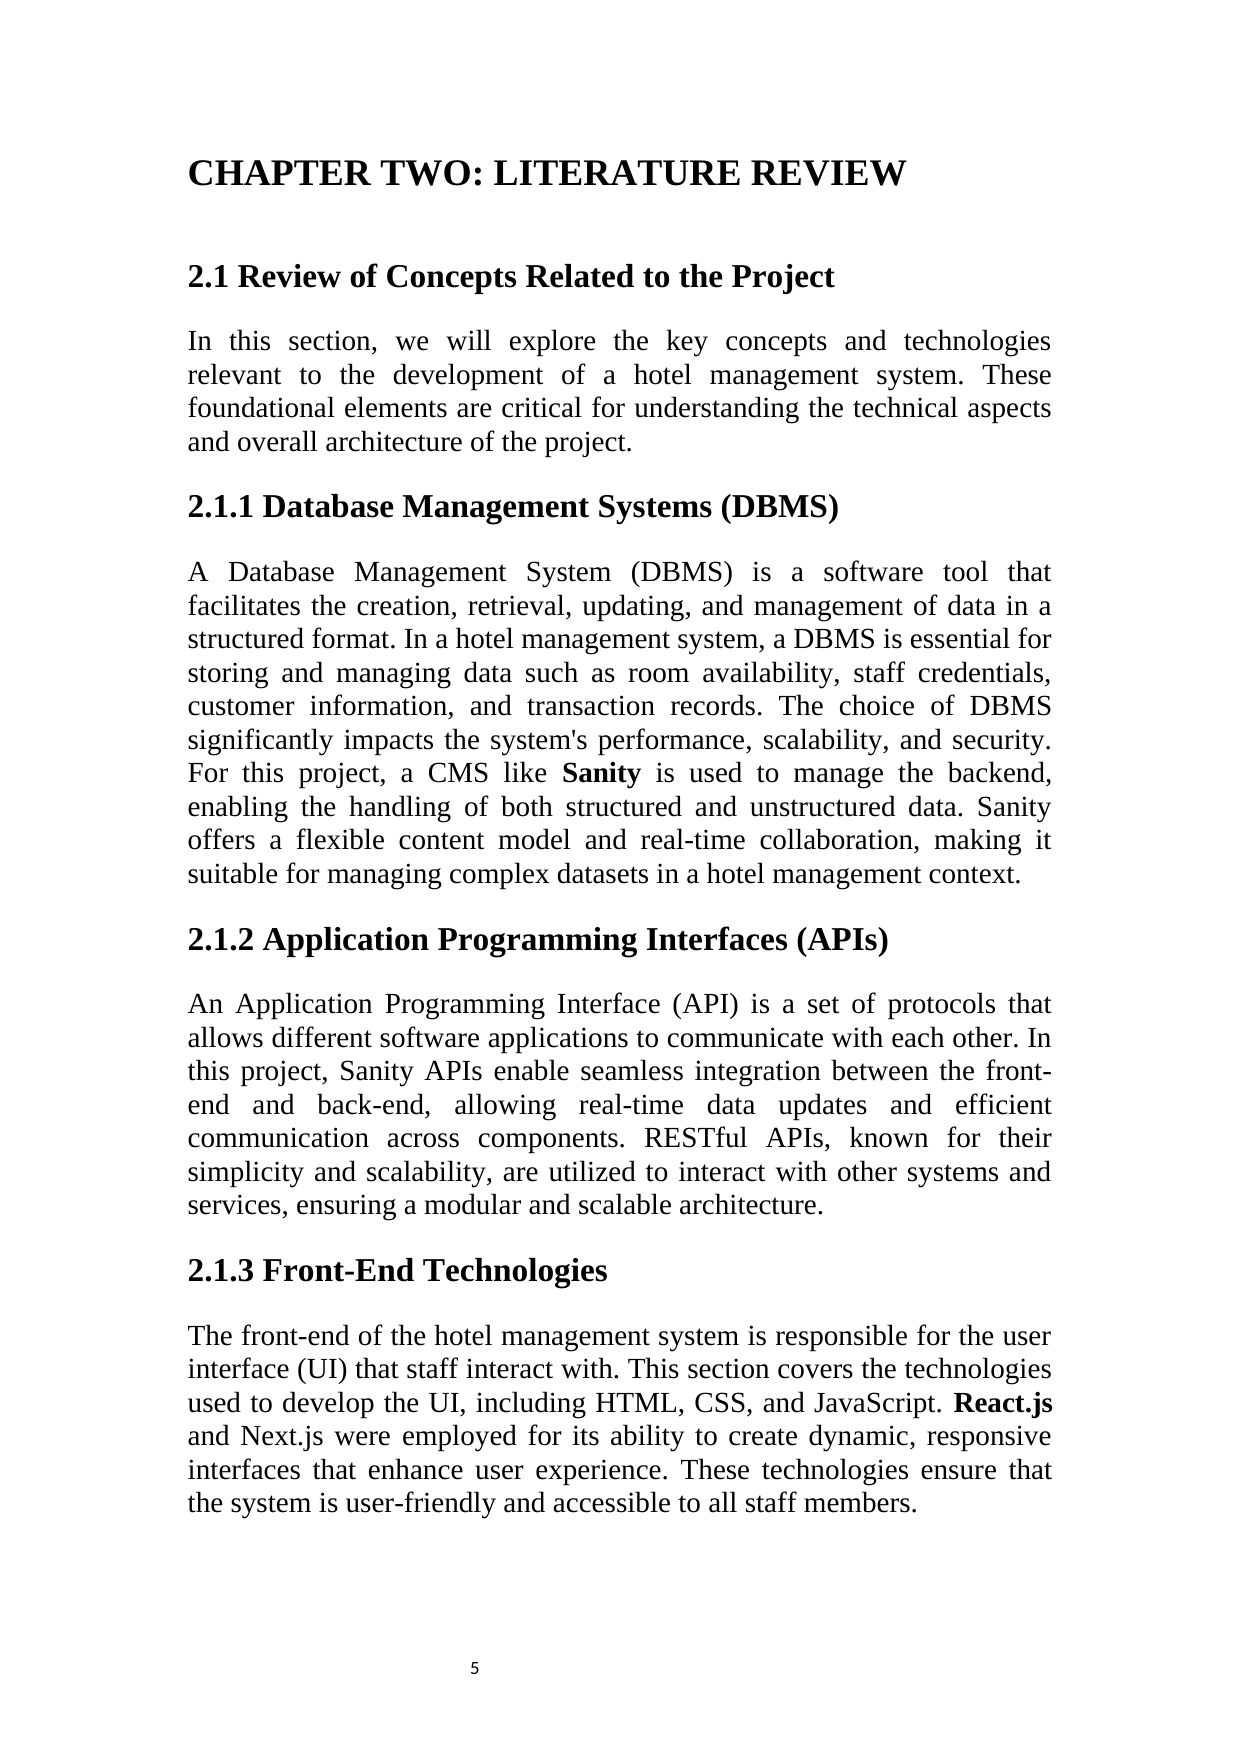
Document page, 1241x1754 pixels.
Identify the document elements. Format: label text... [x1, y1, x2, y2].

text The front-end of the hotel management system is responsible for the user interface (UI) that staff interact with. This section covers the technologies used to develop the UI, including HTML, CSS, and JavaScript. React.js and Next.js were employed for its ability to create dynamic, responsive interfaces that enhance user experience. These technologies ensure that the system is user-friendly and accessible to all staff members. [187, 1318, 1053, 1519]
text An Application Programming Interface (API) is a set of protocols that allows different software applications to communicate with each other. In this project, Sanity APIs enable seamless integration between the front-end and back-end, allowing real-time data updates and efficient communication across components. RESTful APIs, known for their simplicity and scalability, are utilized to interact with other systems and services, ensuring a modular and scalable architecture. [187, 986, 1053, 1221]
subtitle 2.1.3 Front-End Technologies [187, 1250, 1053, 1288]
text CHAPTER TWO: LITERATURE REVIEW [187, 150, 1053, 193]
text A Database Management System (DBMS) is a software tool that facilitates the creation, retrieval, updating, and management of data in a structured format. In a hotel management system, a DBMS is essential for storing and managing data such as room availability, staff credentials, customer information, and transaction records. The choice of DBMS significantly impacts the system's performance, scalability, and security. For this project, a CMS like Sanity is used to manage the backend, enabling the handling of both structured and unstructured data. Sanity offers a flexible content model and real-time collaboration, making it suitable for managing complex datasets in a hotel management context. [187, 554, 1053, 889]
subtitle 2.1.1 Database Management Systems (DBMS) [187, 487, 1053, 525]
subtitle 2.1.2 Application Programming Interfaces (APIs) [187, 919, 1053, 957]
text In this section, we will explore the key concepts and technologies relevant to the development of a hotel management system. These foundational elements are critical for understanding the technical aspects and overall architecture of the project. [187, 323, 1053, 457]
text 2.1 Review of Concepts Related to the Project [187, 256, 1053, 294]
